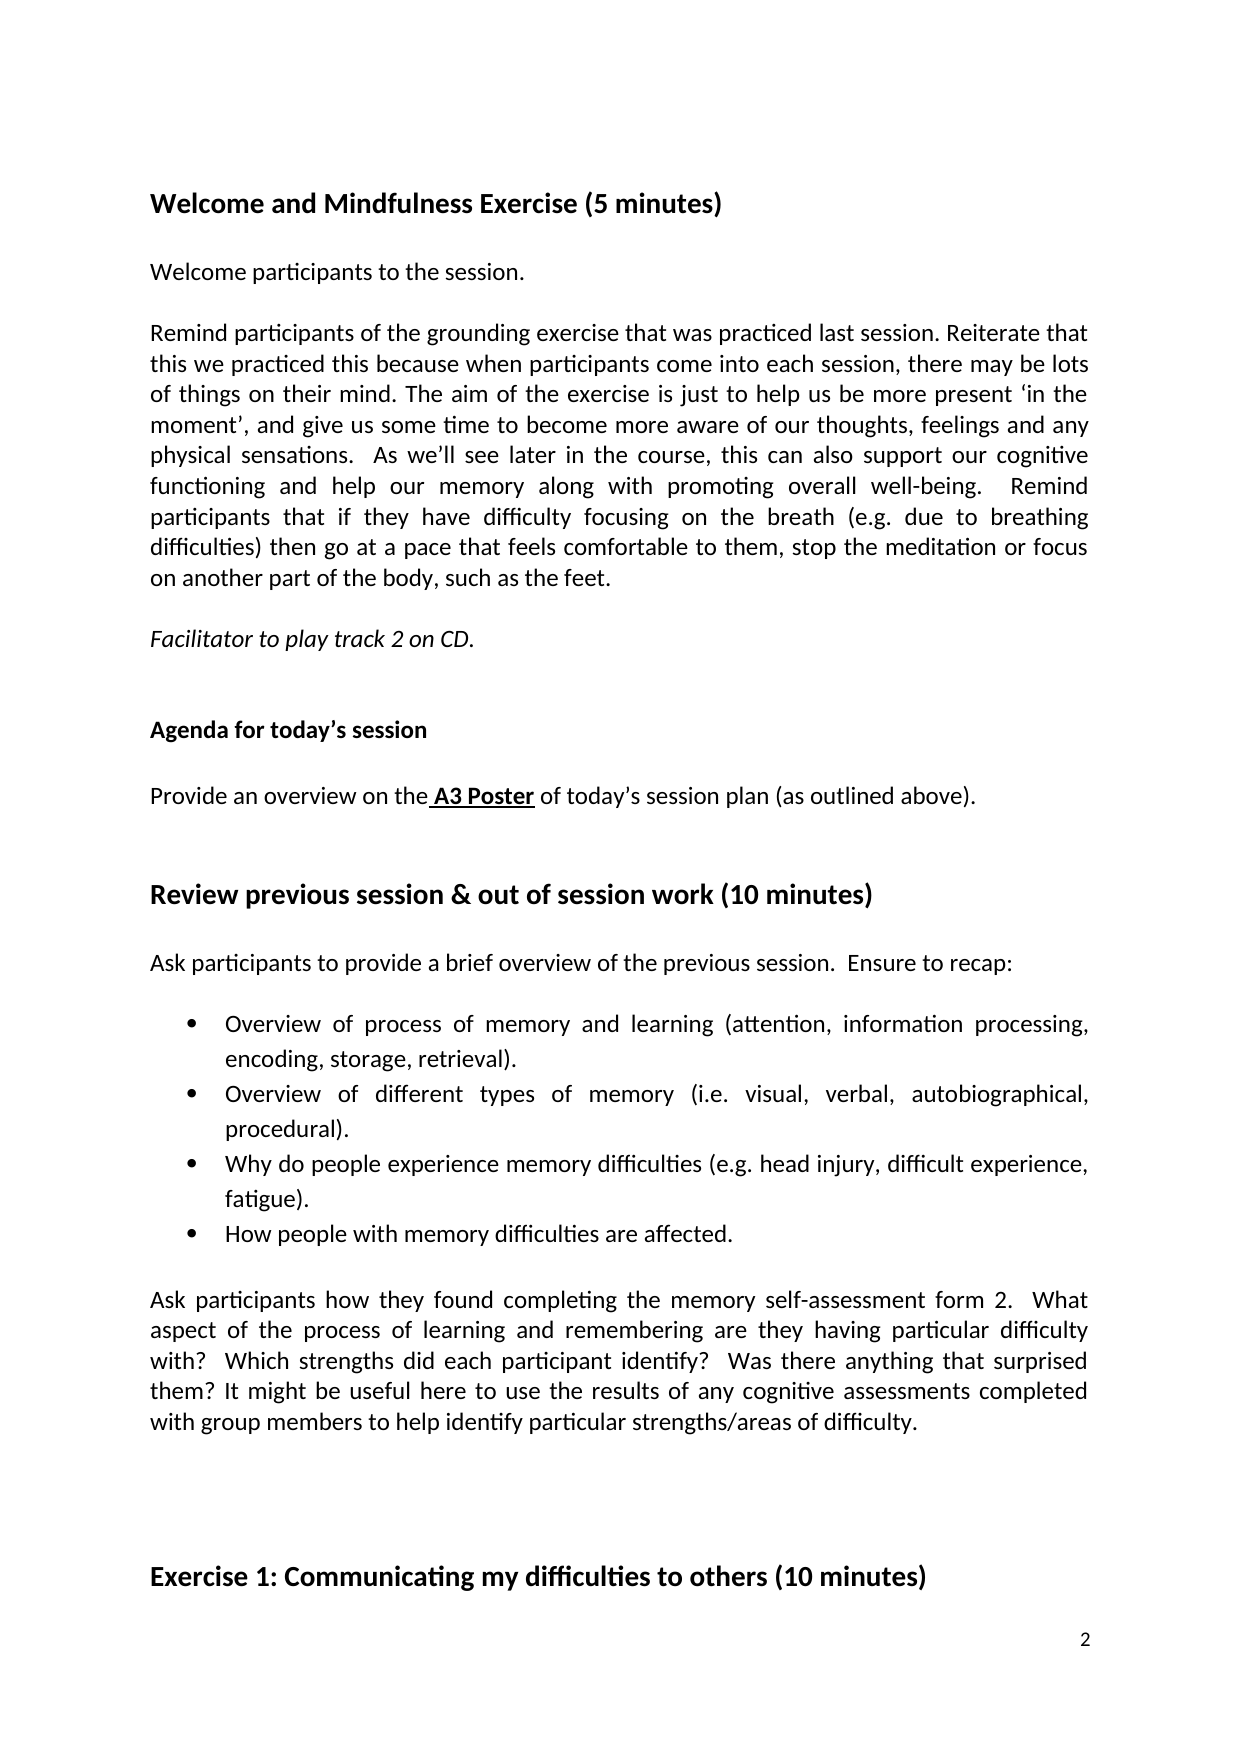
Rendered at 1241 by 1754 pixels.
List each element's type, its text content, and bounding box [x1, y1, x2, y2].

list How people with memory difficulties are affected. [187, 1218, 1090, 1249]
list Overview of process of memory and learning (attention, information processing, encoding, storage, retrieval). [187, 1008, 1090, 1074]
text Welcome participants to the session. [150, 256, 1090, 287]
text Provide an overview on the A3 Poster of today’s session plan (as outlined above). [150, 780, 1090, 810]
text Facilitator to play track 2 on CD. [150, 623, 1090, 653]
list Overview of different types of memory (i.e. visual, verbal, autobiographical, procedural). [187, 1078, 1090, 1144]
text Ask participants to provide a brief overview of the previous session. Ensure to recap: [150, 947, 1090, 978]
list Why do people experience memory difficulties (e.g. head injury, difficult experience, fatigue). [187, 1148, 1090, 1214]
list Exercise 1: Communicating my difficulties to others (10 minutes) [150, 1558, 1090, 1594]
list Welcome and Mindfulness Exercise (5 minutes) [150, 185, 1090, 221]
text Ask participants how they found completing the memory self-assessment form 2. What aspect of the process of learning and remembering are they having particular difficulty with? Which strengths did each participant identify? Was there anything that surprised them? It might be useful here to use the results of any cognitive assessments completed with group members to help identify particular strengths/areas of difficulty. [150, 1284, 1090, 1436]
list Review previous session & out of session work (10 minutes) [150, 876, 1090, 911]
text Remind participants of the grounding exercise that was practiced last session. Reiterate that this we practiced this because when participants come into each session, there may be lots of things on their mind. The aim of the exercise is just to help us be more present ‘in the moment’, and give us some time to become more aware of our thoughts, feelings and any physical sensations. As we’ll see later in the course, this can also support our cognitive functioning and help our memory along with promoting overall well-being. Remind participants that if they have difficulty focusing on the breath (e.g. due to breathing difficulties) then go at a pace that feels comfortable to them, stop the meditation or focus on another part of the body, such as the feet. [150, 317, 1090, 592]
list Agenda for today’s session [150, 714, 1090, 745]
